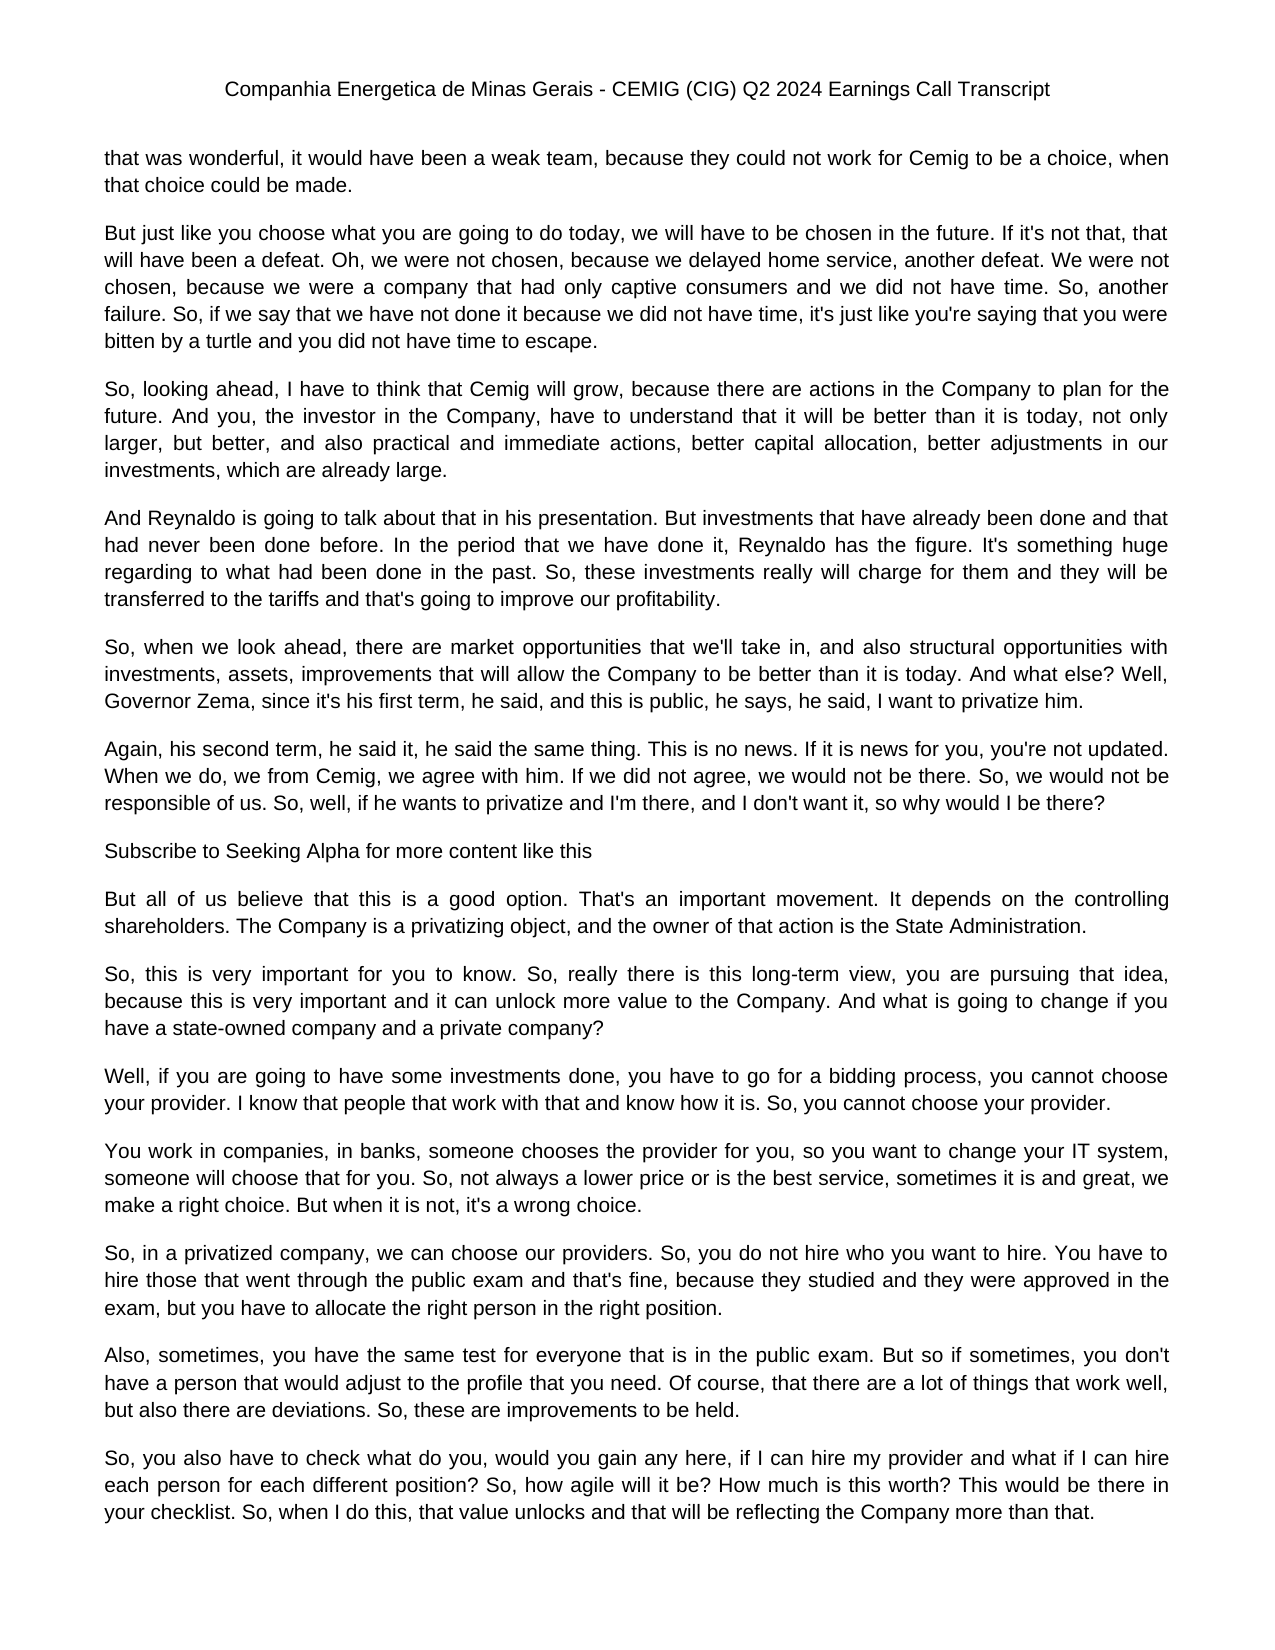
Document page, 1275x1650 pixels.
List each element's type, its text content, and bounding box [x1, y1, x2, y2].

text So, when we look ahead, there are market opportunities that we'll take in, and also structural opportunities with investments, assets, improvements that will allow the Company to be better than it is today. And what else? Well, Governor Zema, since it's his first term, he said, and this is public, he says, he said, I want to privatize him. [104, 632, 1171, 713]
text So, you also have to check what do you, would you gain any here, if I can hire my provider and what if I can hire each person for each different position? So, how agile will it be? How much is this worth? This would be there in your checklist. So, when I do this, that value unlocks and that will be reflecting the Company more than that. [104, 1442, 1171, 1523]
text Again, his second term, he said it, he said the same thing. This is no news. If it is news for you, you're not updated. When we do, we from Cemig, we agree with him. If we did not agree, we would not be there. So, we would not be responsible of us. So, well, if he wants to privatize and I'm there, and I don't want it, so why would I be there? [104, 734, 1171, 815]
text So, in a privatized company, we can choose our providers. So, you do not hire who you want to hire. You have to hire those that went through the public exam and that's fine, because they studied and they were approved in the exam, but you have to allocate the right person in the right position. [104, 1238, 1171, 1319]
text Well, if you are going to have some investments done, you have to go for a bidding process, you cannot choose your provider. I know that people that work with that and know how it is. So, you cannot choose your provider. [104, 1061, 1171, 1115]
text Also, sometimes, you have the same test for everyone that is in the public exam. But so if sometimes, you don't have a person that would adjust to the profile that you need. Of course, that there are a lot of things that work well, but also there are deviations. So, these are improvements to be held. [104, 1340, 1171, 1421]
text Subscribe to Seeking Alpha for more content like this [104, 836, 1171, 863]
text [104, 142, 1171, 196]
text And Reynaldo is going to talk about that in his presentation. But investments that have already been done and that had never been done before. In the period that we have done it, Reynaldo has the figure. It's something huge regarding to what had been done in the past. So, these investments really will charge for them and they will be transferred to the tariffs and that's going to improve our profitability. [104, 503, 1171, 611]
text So, this is very important for you to know. So, really there is this long-term view, you are pursuing that idea, because this is very important and it can unlock more value to the Company. And what is going to change if you have a state-owned company and a private company? [104, 959, 1171, 1040]
text You work in companies, in banks, someone chooses the provider for you, so you want to change your IT system, someone will choose that for you. So, not always a lower price or is the best service, sometimes it is and great, we make a right choice. But when it is not, it's a wrong choice. [104, 1136, 1171, 1217]
text So, looking ahead, I have to think that Cemig will grow, because there are actions in the Company to plan for the future. And you, the investor in the Company, have to understand that it will be better than it is today, not only larger, but better, and also practical and immediate actions, better capital allocation, better adjustments in our investments, which are already large. [104, 373, 1171, 482]
text But just like you choose what you are going to do today, we will have to be chosen in the future. If it's not that, that will have been a defeat. Oh, we were not chosen, because we delayed home service, another defeat. We were not chosen, because we were a company that had only captive consumers and we did not have time. So, another failure. So, if we say that we have not done it because we did not have time, it's just like you're saying that you were bitten by a turtle and you did not have time to escape. [104, 217, 1171, 353]
text But all of us believe that this is a good option. That's an important movement. It depends on the controlling shareholders. The Company is a privatizing object, and the owner of that action is the State Administration. [104, 884, 1171, 938]
